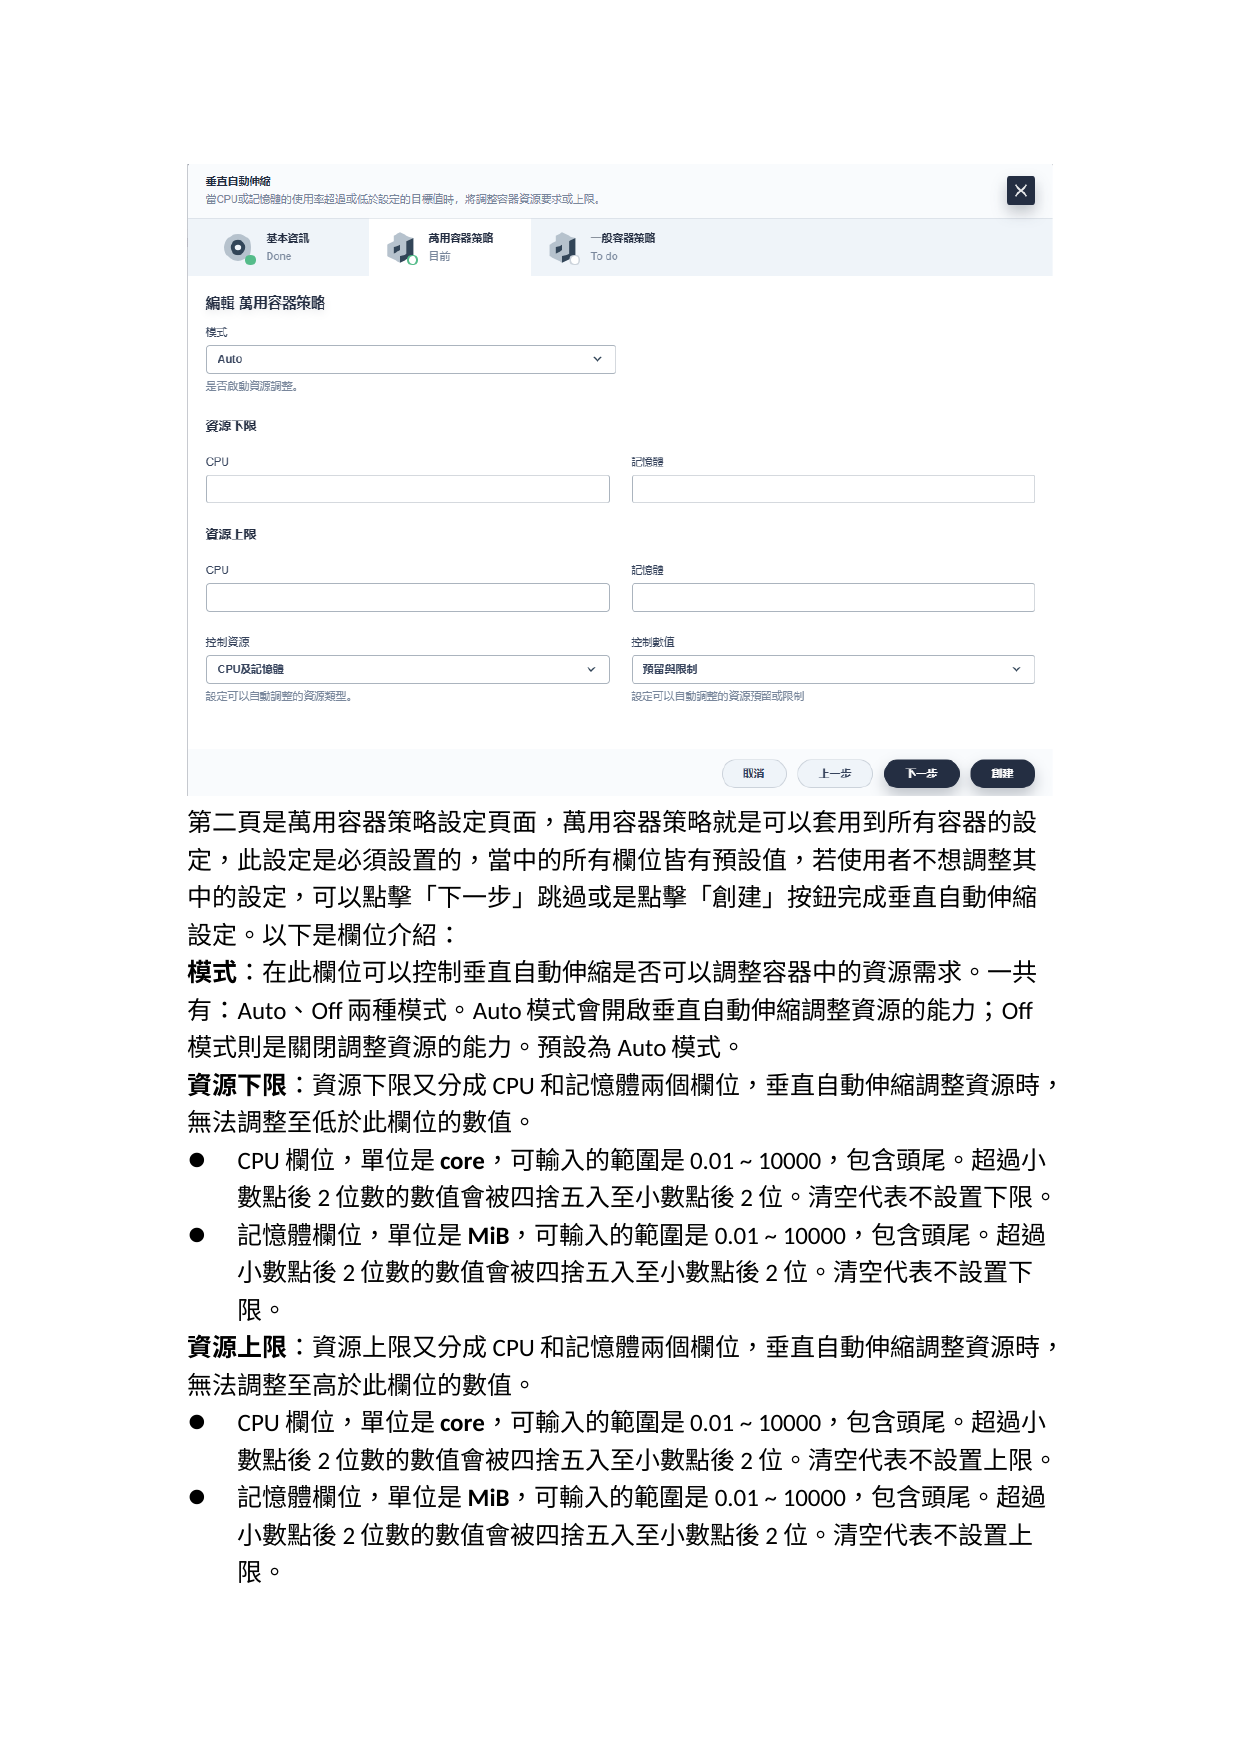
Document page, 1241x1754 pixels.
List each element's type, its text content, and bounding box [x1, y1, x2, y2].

list 記憶體欄位，單位是MiB，可輸入的範圍是0.01 ~ 10000，包含頭尾。超過小數點後2位數的數值會被四捨五入至小數點後2位。清空代表不設置下限。 [187, 1214, 1053, 1327]
text 模式：在此欄位可以控制垂直自動伸縮是否可以調整容器中的資源需求。一共有：Auto、Off兩種模式。Auto模式會開啟垂直自動伸縮調整資源的能力；Off模式則是關閉調整資源的能力。預設為Auto模式。 [187, 952, 1053, 1064]
text 資源上限：資源上限又分成CPU和記憶體兩個欄位，垂直自動伸縮調整資源時，無法調整至高於此欄位的數值。 [187, 1327, 1053, 1402]
text 第二頁是萬用容器策略設定頁面，萬用容器策略就是可以套用到所有容器的設定，此設定是必須設置的，當中的所有欄位皆有預設值，若使用者不想調整其中的設定，可以點擊「下一步」跳過或是點擊「創建」按鈕完成垂直自動伸縮設定。以下是欄位介紹： [187, 802, 1053, 952]
list CPU欄位，單位是core，可輸入的範圍是0.01 ~ 10000，包含頭尾。超過小數點後2位數的數值會被四捨五入至小數點後2位。清空代表不設置上限。 [187, 1402, 1053, 1477]
text 資源下限：資源下限又分成CPU和記憶體兩個欄位，垂直自動伸縮調整資源時，無法調整至低於此欄位的數值。 [187, 1064, 1053, 1139]
picture [187, 164, 1053, 796]
list 記憶體欄位，單位是MiB，可輸入的範圍是0.01 ~ 10000，包含頭尾。超過小數點後2位數的數值會被四捨五入至小數點後2位。清空代表不設置上限。 [187, 1477, 1053, 1589]
list CPU欄位，單位是core，可輸入的範圍是0.01 ~ 10000，包含頭尾。超過小數點後2位數的數值會被四捨五入至小數點後2位。清空代表不設置下限。 [187, 1139, 1053, 1214]
